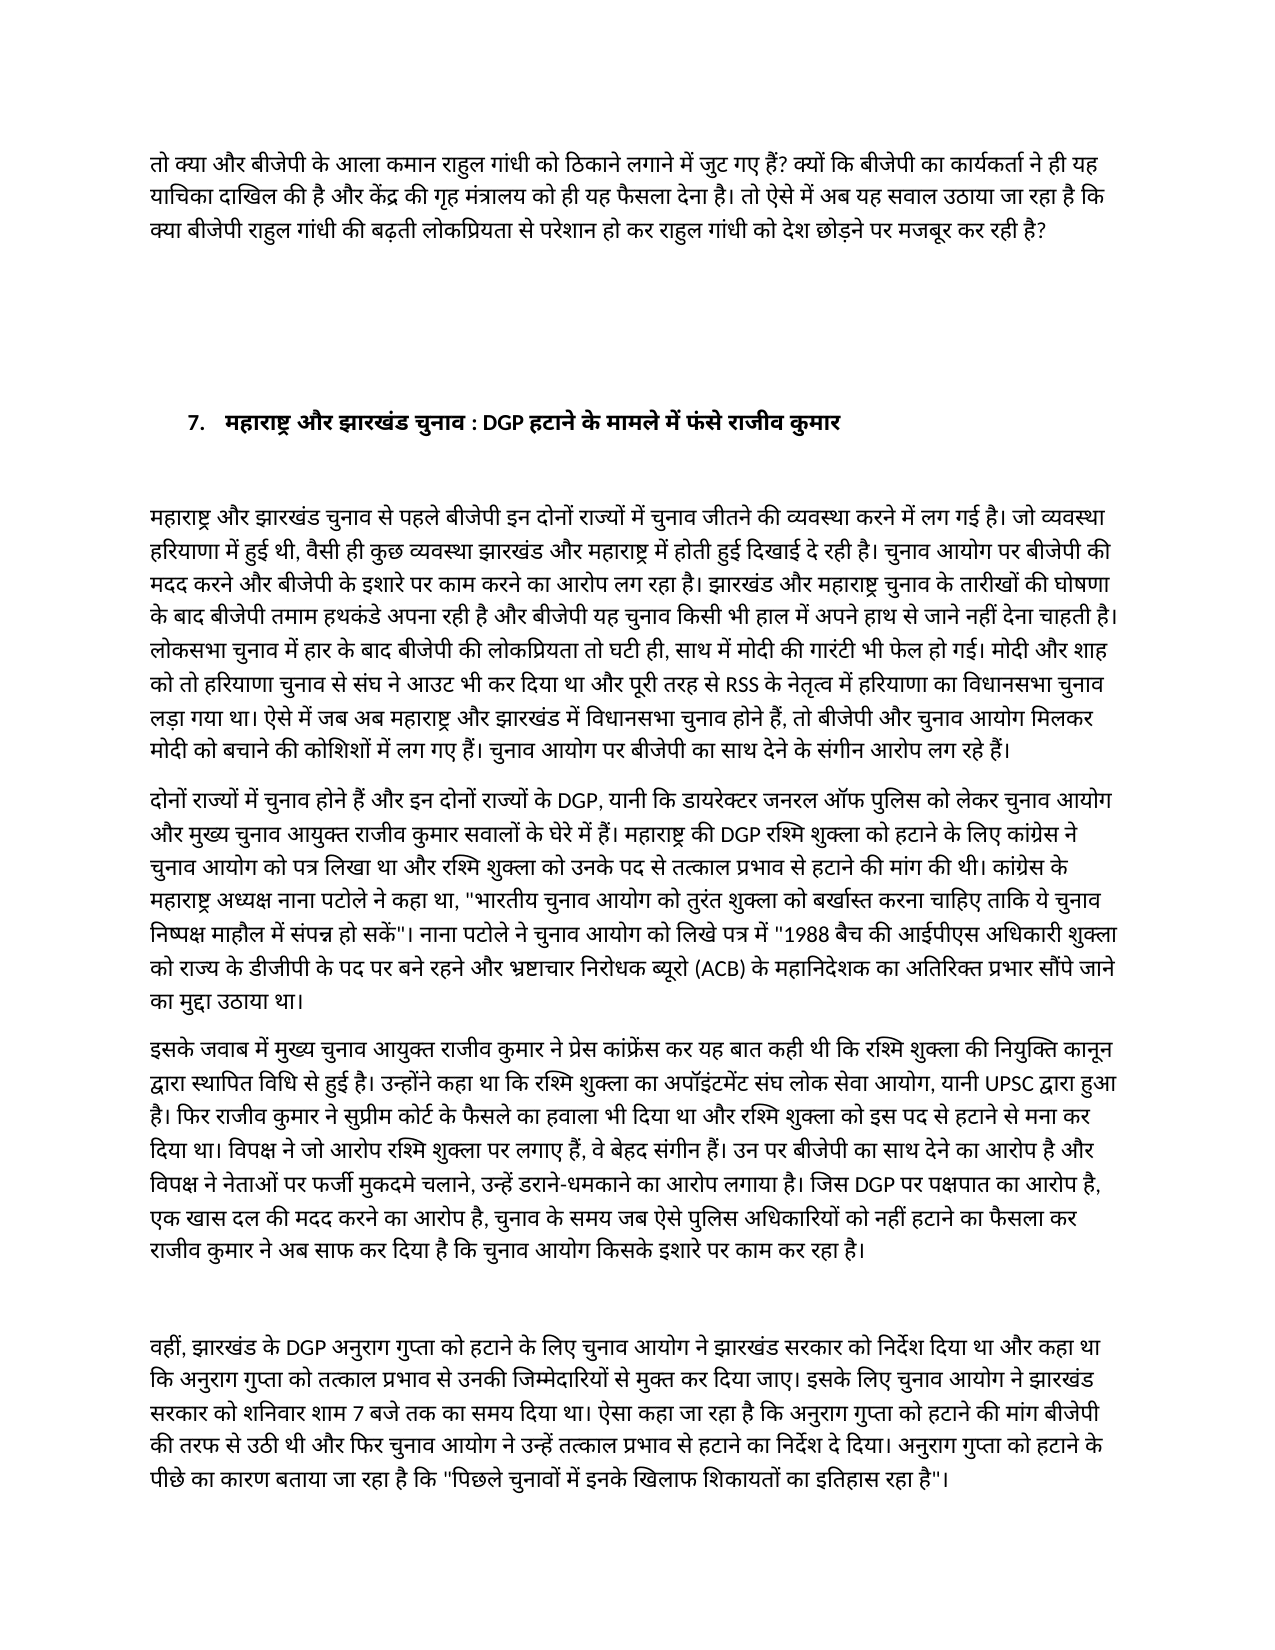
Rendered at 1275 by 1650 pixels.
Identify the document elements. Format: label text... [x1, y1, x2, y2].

text वहीं, झारखंड के DGP अनुराग गुप्ता को हटाने के लिए चुनाव आयोग ने झारखंड सरकार को निर्देश दिया था और कहा था कि अनुराग गुप्ता को तत्काल प्रभाव से उनकी जिम्मेदारियों से मुक्त कर दिया जाए। इसके लिए चुनाव आयोग ने झारखंड सरकार को शनिवार शाम 7 बजे तक का समय दिया था। ऐसा कहा जा रहा है कि अनुराग गुप्ता को हटाने की मांग बीजेपी की तरफ से उठी थी और फिर चुनाव आयोग ने उन्हें तत्काल प्रभाव से हटाने का निर्देश दे दिया। अनुराग गुप्ता को हटाने के पीछे का कारण बताया जा रहा है कि "पिछले चुनावों में इनके खिलाफ शिकायतों का इतिहास रहा है"। [150, 1333, 1125, 1497]
list महाराष्ट्र और झारखंड चुनाव : DGP हटाने के मामले में फंसे राजीव कुमार [187, 408, 1125, 439]
text दोनों राज्यों में चुनाव होने हैं और इन दोनों राज्यों के DGP, यानी कि डायरेक्टर जनरल ऑफ पुलिस को लेकर चुनाव आयोग और मुख्य चुनाव आयुक्त राजीव कुमार सवालों के घेरे में हैं। महाराष्ट्र की DGP रश्मि शुक्ला को हटाने के लिए कांग्रेस ने चुनाव आयोग को पत्र लिखा था और रश्मि शुक्ला को उनके पद से तत्काल प्रभाव से हटाने की मांग की थी। कांग्रेस के महाराष्ट्र अध्यक्ष नाना पटोले ने कहा था, "भारतीय चुनाव आयोग को तुरंत शुक्ला को बर्खास्त करना चाहिए ताकि ये चुनाव निष्पक्ष माहौल में संपन्न हो सकें"। नाना पटोले ने चुनाव आयोग को लिखे पत्र में "1988 बैच की आईपीएस अधिकारी शुक्ला को राज्य के डीजीपी के पद पर बने रहने और भ्रष्टाचार निरोधक ब्यूरो (ACB) के महानिदेशक का अतिरिक्त प्रभार सौंपे जाने का मुद्दा उठाया था। [150, 787, 1125, 1018]
text महाराष्ट्र और झारखंड चुनाव से पहले बीजेपी इन दोनों राज्यों में चुनाव जीतने की व्यवस्था करने में लग गई है। जो व्यवस्था हरियाणा में हुई थी, वैसी ही कुछ व्यवस्था झारखंड और महाराष्ट्र में होती हुई दिखाई दे रही है। चुनाव आयोग पर बीजेपी की मदद करने और बीजेपी के इशारे पर काम करने का आरोप लग रहा है। झारखंड और महाराष्ट्र चुनाव के तारीखों की घोषणा के बाद बीजेपी तमाम हथकंडे अपना रही है और बीजेपी यह चुनाव किसी भी हाल में अपने हाथ से जाने नहीं देना चाहती है। लोकसभा चुनाव में हार के बाद बीजेपी की लोकप्रियता तो घटी ही, साथ में मोदी की गारंटी भी फेल हो गई। मोदी और शाह को तो हरियाणा चुनाव से संघ ने आउट भी कर दिया था और पूरी तरह से RSS के नेतृत्व में हरियाणा का विधानसभा चुनाव लड़ा गया था। ऐसे में जब अब महाराष्ट्र और झारखंड में विधानसभा चुनाव होने हैं, तो बीजेपी और चुनाव आयोग मिलकर मोदी को बचाने की कोशिशों में लग गए हैं। चुनाव आयोग पर बीजेपी का साथ देने के संगीन आरोप लग रहे हैं। [150, 505, 1125, 768]
text इसके जवाब में मुख्य चुनाव आयुक्त राजीव कुमार ने प्रेस कांफ्रेंस कर यह बात कही थी कि रश्मि शुक्ला की नियुक्ति कानून द्वारा स्थापित विधि से हुई है। उन्होंने कहा था कि रश्मि शुक्ला का अपॉइंटमेंट संघ लोक सेवा आयोग, यानी UPSC द्वारा हुआ है। फिर राजीव कुमार ने सुप्रीम कोर्ट के फैसले का हवाला भी दिया था और रश्मि शुक्ला को इस पद से हटाने से मना कर दिया था। विपक्ष ने जो आरोप रश्मि शुक्ला पर लगाए हैं, वे बेहद संगीन हैं। उन पर बीजेपी का साथ देने का आरोप है और विपक्ष ने नेताओं पर फर्जी मुकदमे चलाने, उन्हें डराने-धमकाने का आरोप लगाया है। जिस DGP पर पक्षपात का आरोप है, एक खास दल की मदद करने का आरोप है, चुनाव के समय जब ऐसे पुलिस अधिकारियों को नहीं हटाने का फैसला कर राजीव कुमार ने अब साफ कर दिया है कि चुनाव आयोग किसके इशारे पर काम कर रहा है। [150, 1037, 1125, 1267]
text तो क्या और बीजेपी के आला कमान राहुल गांधी को ठिकाने लगाने में जुट गए हैं? क्यों कि बीजेपी का कार्यकर्ता ने ही यह याचिका दाखिल की है और केंद्र की गृह मंत्रालय को ही यह फैसला देना है। तो ऐसे में अब यह सवाल उठाया जा रहा है कि क्या बीजेपी राहुल गांधी की बढ़ती लोकप्रियता से परेशान हो कर राहुल गांधी को देश छोड़ने पर मजबूर कर रही है? [150, 150, 1125, 248]
